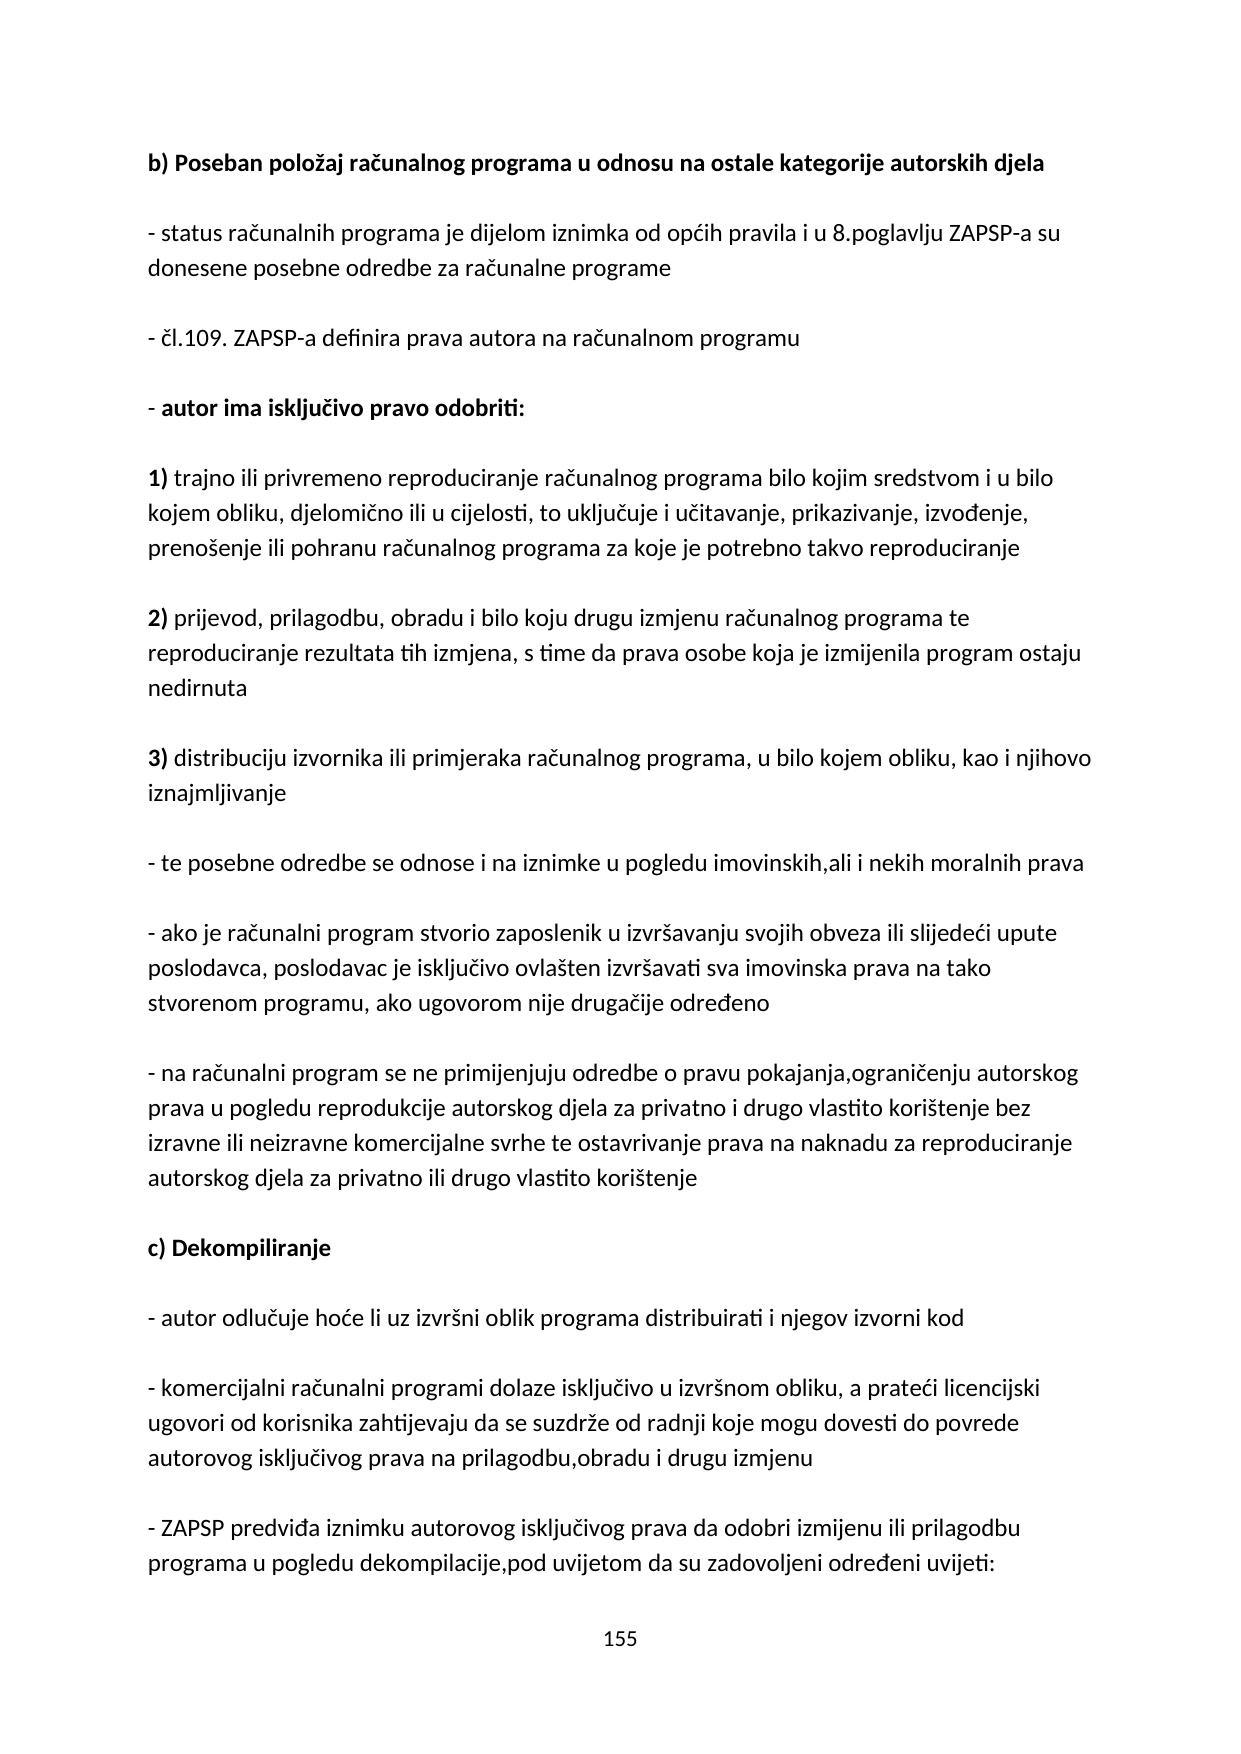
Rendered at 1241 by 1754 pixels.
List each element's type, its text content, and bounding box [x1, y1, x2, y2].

list 3) distribuciju izvornika ili primjeraka računalnog programa, u bilo kojem obliku, kao i njihovo iznajmljivanje [148, 743, 1093, 808]
list - na računalni program se ne primijenjuju odredbe o pravu pokajanja,ograničenju autorskog prava u pogledu reprodukcije autorskog djela za privatno i drugo vlastito korištenje bez izravne ili neizravne komercijalne svrhe te ostavrivanje prava na naknadu za reproduciranje autorskog djela za privatno ili drugo vlastito korištenje [148, 1058, 1093, 1193]
list - te posebne odredbe se odnose i na iznimke u pogledu imovinskih,ali i nekih moralnih prava [148, 848, 1093, 878]
list 2) prijevod, prilagodbu, obradu i bilo koju drugu izmjenu računalnog programa te reproduciranje rezultata tih izmjena, s time da prava osobe koja je izmijenila program ostaju nedirnuta [148, 603, 1093, 703]
list - status računalnih programa je dijelom iznimka od općih pravila i u 8.poglavlju ZAPSP-a su donesene posebne odredbe za računalne programe [148, 218, 1093, 283]
list b) Poseban položaj računalnog programa u odnosu na ostale kategorije autorskih djela [148, 148, 1093, 178]
list c) Dekompiliranje [148, 1233, 1093, 1263]
list - ako je računalni program stvorio zaposlenik u izvršavanju svojih obveza ili slijedeći upute poslodavca, poslodavac je isključivo ovlašten izvršavati sva imovinska prava na tako stvorenom programu, ako ugovorom nije drugačije određeno [148, 918, 1093, 1018]
list - čl.109. ZAPSP-a definira prava autora na računalnom programu [148, 323, 1093, 353]
list - ZAPSP predviđa iznimku autorovog isključivog prava da odobri izmijenu ili prilagodbu programa u pogledu dekompilacije,pod uvijetom da su zadovoljeni određeni uvijeti: [148, 1513, 1093, 1578]
list - autor odlučuje hoće li uz izvršni oblik programa distribuirati i njegov izvorni kod [148, 1303, 1093, 1333]
list 1) trajno ili privremeno reproduciranje računalnog programa bilo kojim sredstvom i u bilo kojem obliku, djelomično ili u cijelosti, to uključuje i učitavanje, prikazivanje, izvođenje, prenošenje ili pohranu računalnog programa za koje je potrebno takvo reproduciranje [148, 463, 1093, 563]
list - autor ima isključivo pravo odobriti: [148, 393, 1093, 423]
list - komercijalni računalni programi dolaze isključivo u izvršnom obliku, a prateći licencijski ugovori od korisnika zahtijevaju da se suzdrže od radnji koje mogu dovesti do povrede autorovog isključivog prava na prilagodbu,obradu i drugu izmjenu [148, 1373, 1093, 1473]
